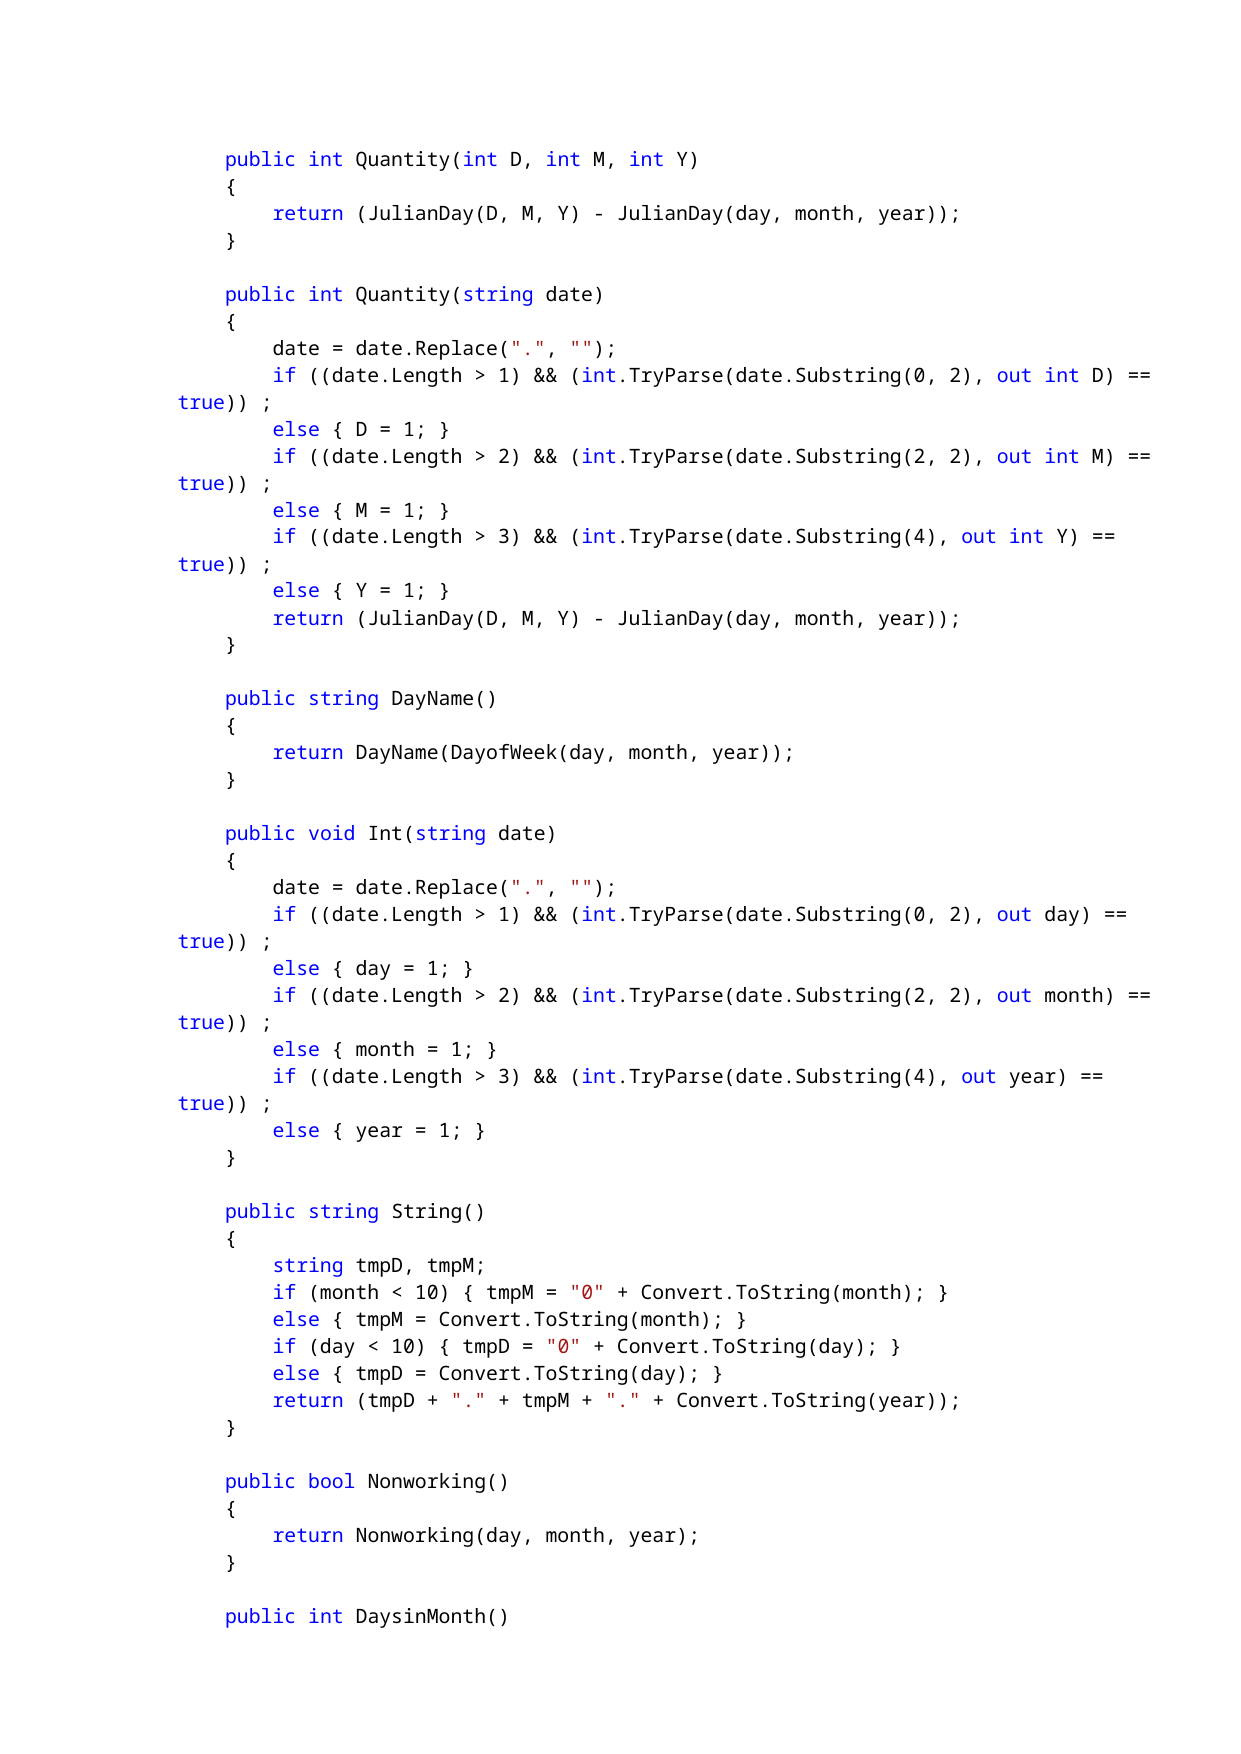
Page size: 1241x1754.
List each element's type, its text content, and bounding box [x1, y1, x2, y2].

text public int DaysinMonth() [177, 1602, 1152, 1629]
text { [177, 1224, 1152, 1251]
text { [177, 307, 1152, 334]
text } [177, 631, 1152, 658]
text } [177, 1548, 1152, 1575]
text else { D = 1; } [177, 415, 1152, 442]
text public string DayName() [177, 685, 1152, 712]
text return Nonworking(day, month, year); [177, 1521, 1152, 1548]
text public void Int(string date) [177, 819, 1152, 847]
text if (month < 10) { tmpM = "0" + Convert.ToString(month); } [177, 1278, 1152, 1305]
text if ((date.Length > 3) && (int.TryParse(date.Substring(4), out int Y) == true)) ; [177, 523, 1152, 577]
text { [177, 712, 1152, 739]
text else { tmpD = Convert.ToString(day); } [177, 1359, 1152, 1386]
text { [177, 172, 1152, 199]
text else { year = 1; } [177, 1116, 1152, 1143]
text } [177, 1143, 1152, 1170]
text public bool Nonworking() [177, 1467, 1152, 1494]
text if (day < 10) { tmpD = "0" + Convert.ToString(day); } [177, 1332, 1152, 1359]
text else { M = 1; } [177, 496, 1152, 523]
text public int Quantity(string date) [177, 280, 1152, 307]
text public int Quantity(int D, int M, int Y) [177, 145, 1152, 172]
text date = date.Replace(".", ""); [177, 334, 1152, 361]
text return (JulianDay(D, M, Y) - JulianDay(day, month, year)); [177, 199, 1152, 226]
text } [177, 766, 1152, 793]
text } [177, 1413, 1152, 1440]
text public string String() [177, 1197, 1152, 1224]
text else { day = 1; } [177, 954, 1152, 981]
text else { tmpM = Convert.ToString(month); } [177, 1305, 1152, 1332]
text if ((date.Length > 1) && (int.TryParse(date.Substring(0, 2), out day) == true)) ; [177, 901, 1152, 954]
text { [177, 1494, 1152, 1521]
text return (JulianDay(D, M, Y) - JulianDay(day, month, year)); [177, 604, 1152, 631]
text if ((date.Length > 3) && (int.TryParse(date.Substring(4), out year) == true)) ; [177, 1062, 1152, 1116]
text } [177, 226, 1152, 253]
text date = date.Replace(".", ""); [177, 873, 1152, 901]
text else { Y = 1; } [177, 577, 1152, 604]
text { [177, 847, 1152, 873]
text if ((date.Length > 2) && (int.TryParse(date.Substring(2, 2), out int M) == true)) ; [177, 442, 1152, 496]
text string tmpD, tmpM; [177, 1251, 1152, 1278]
text if ((date.Length > 2) && (int.TryParse(date.Substring(2, 2), out month) == true)) ; [177, 981, 1152, 1035]
text return DayName(DayofWeek(day, month, year)); [177, 739, 1152, 766]
text return (tmpD + "." + tmpM + "." + Convert.ToString(year)); [177, 1386, 1152, 1413]
text else { month = 1; } [177, 1035, 1152, 1062]
text if ((date.Length > 1) && (int.TryParse(date.Substring(0, 2), out int D) == true)) ; [177, 361, 1152, 415]
